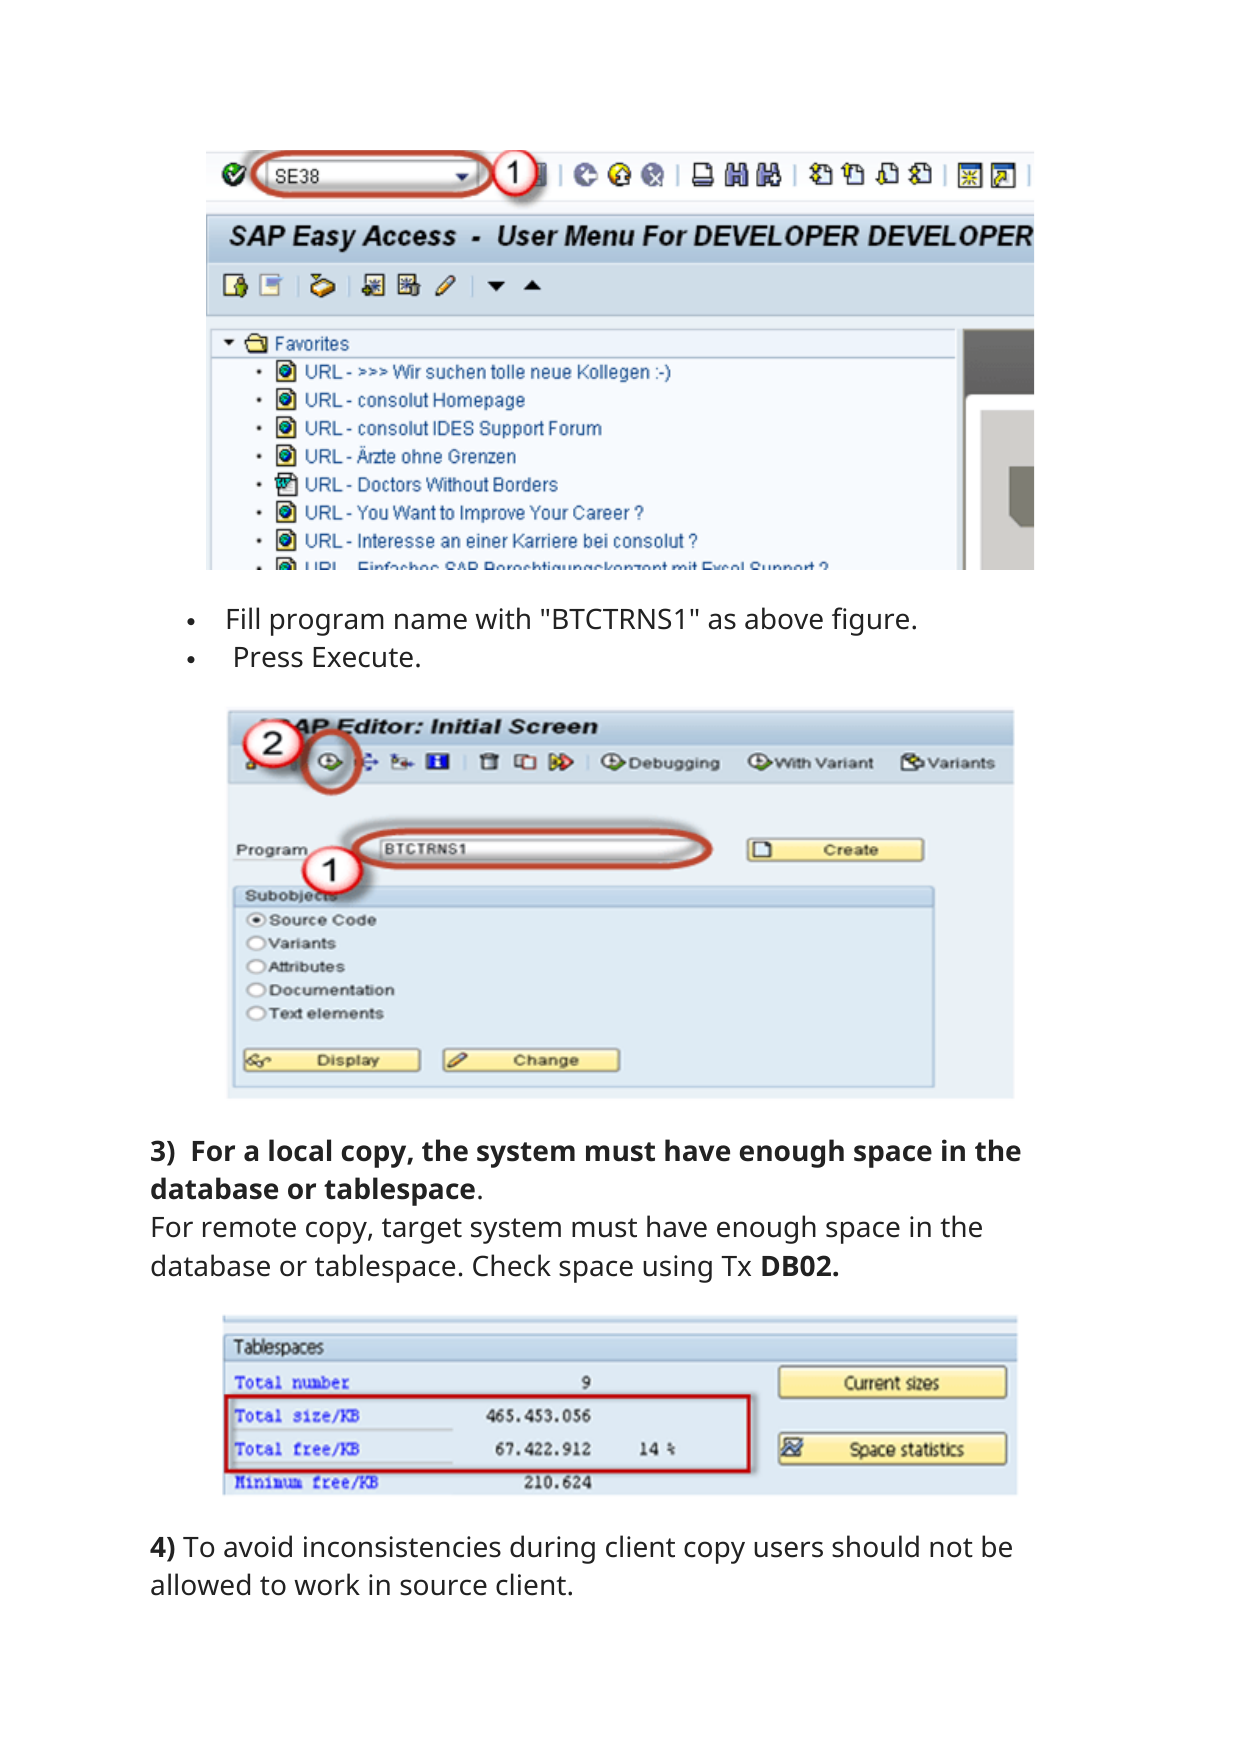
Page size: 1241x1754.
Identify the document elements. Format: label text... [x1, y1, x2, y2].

list Press Execute. [187, 637, 1090, 676]
text 3) For a local copy, the system must have enough space in the database or tablespace. For remote copy, target system must have enough space in the database or tablespace. Check space using Tx DB02. [150, 1131, 1090, 1284]
picture [222, 704, 1018, 1102]
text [150, 1527, 1090, 1603]
list Fill program name with "BTCTRNS1" as above figure. [187, 599, 1090, 637]
picture [206, 150, 1035, 570]
picture [221, 1313, 1019, 1498]
